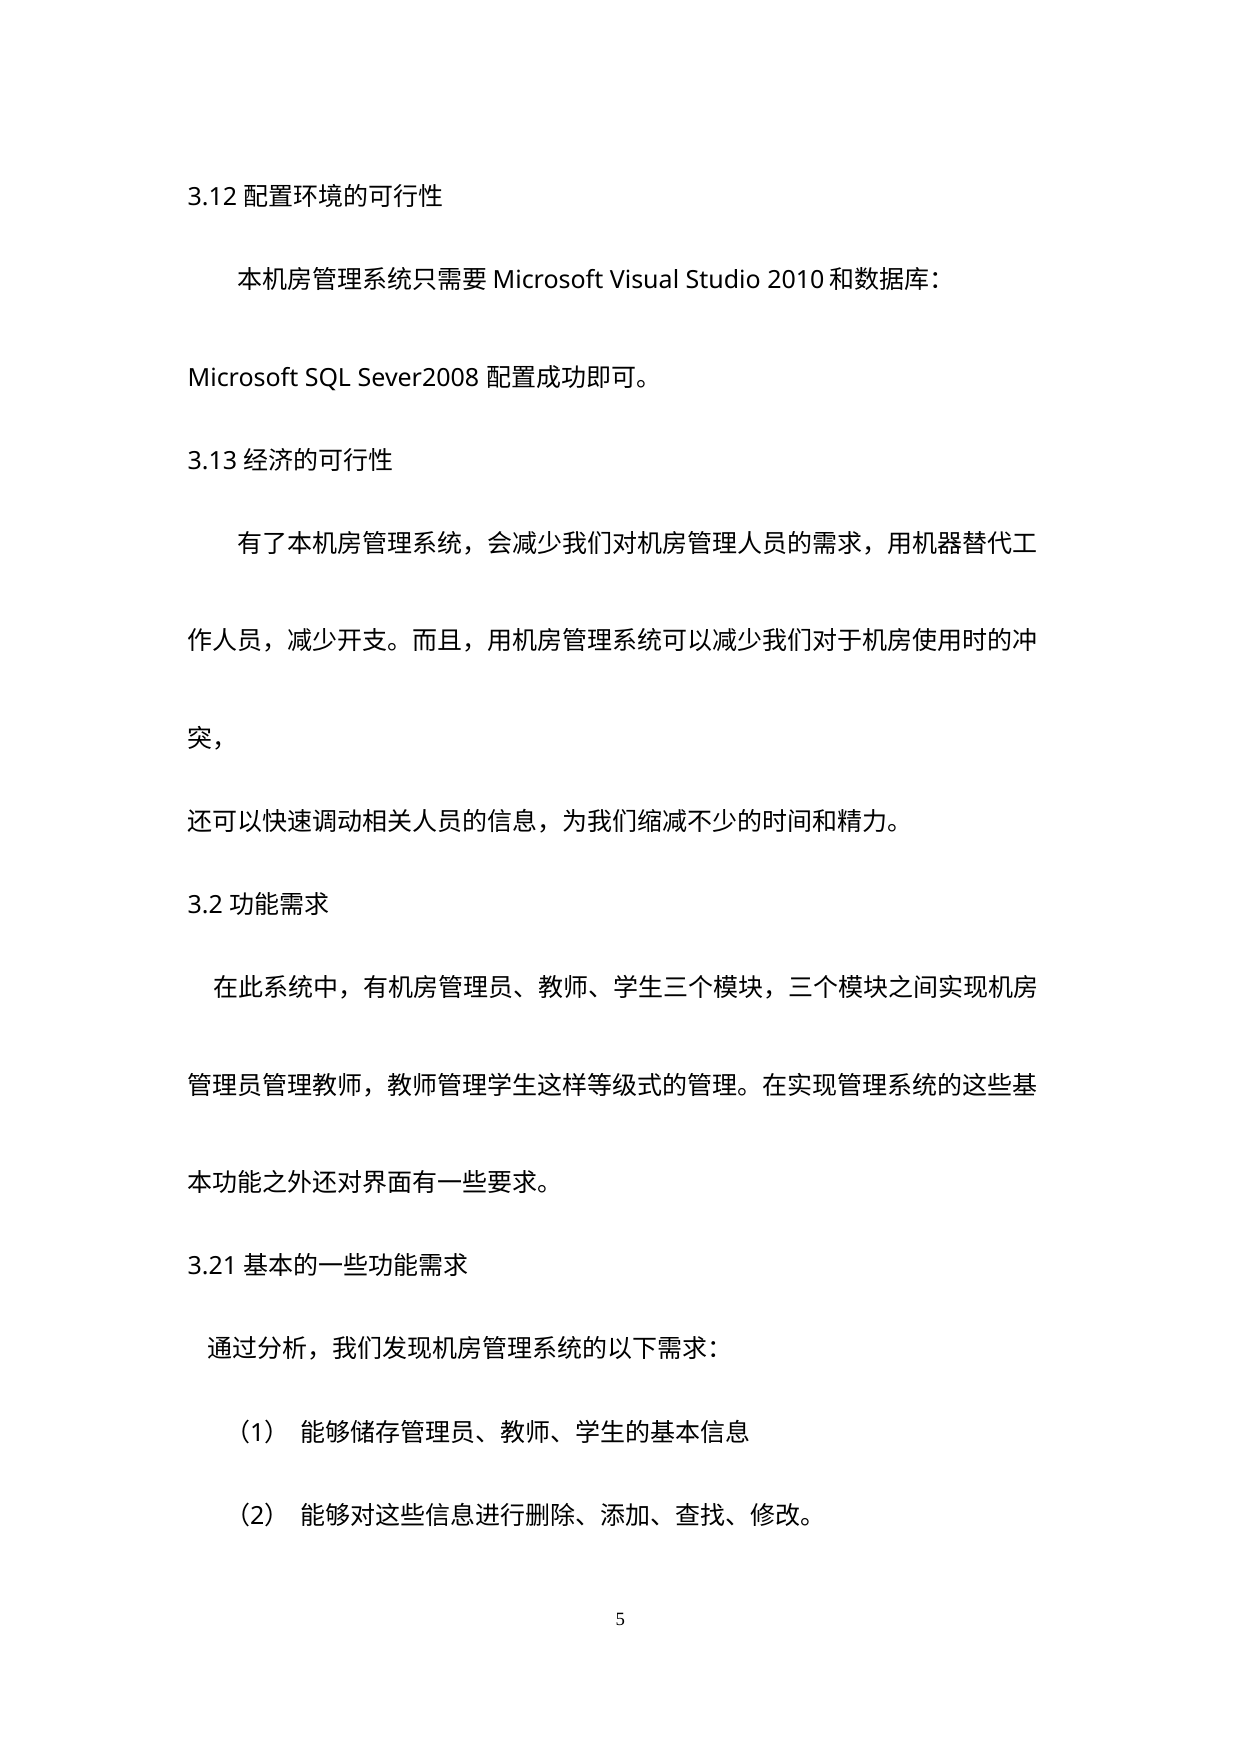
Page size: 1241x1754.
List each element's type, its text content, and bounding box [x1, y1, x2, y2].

text 通过分析，我们发现机房管理系统的以下需求： [187, 1314, 1053, 1379]
text 3.21 基本的一些功能需求 [187, 1231, 1053, 1296]
text 3.2 功能需求 [187, 870, 1053, 935]
list 能够储存管理员、教师、学生的基本信息 [225, 1398, 1053, 1463]
text 3.13 经济的可行性 [187, 426, 1053, 491]
list 能够对这些信息进行删除、添加、查找、修改。 [225, 1481, 1053, 1546]
text 3.12 配置环境的可行性 [187, 162, 1053, 227]
text 有了本机房管理系统，会减少我们对机房管理人员的需求，用机器替代工作人员，减少开支。而且，用机房管理系统可以减少我们对于机房使用时的冲突， [187, 509, 1053, 769]
text 本机房管理系统只需要Microsoft Visual Studio 2010和数据库：Microsoft SQL Sever2008 配置成功即可。 [187, 245, 1053, 408]
text 在此系统中，有机房管理员、教师、学生三个模块，三个模块之间实现机房管理员管理教师，教师管理学生这样等级式的管理。在实现管理系统的这些基本功能之外还对界面有一些要求。 [187, 953, 1053, 1213]
text 还可以快速调动相关人员的信息，为我们缩减不少的时间和精力。 [187, 787, 1053, 852]
